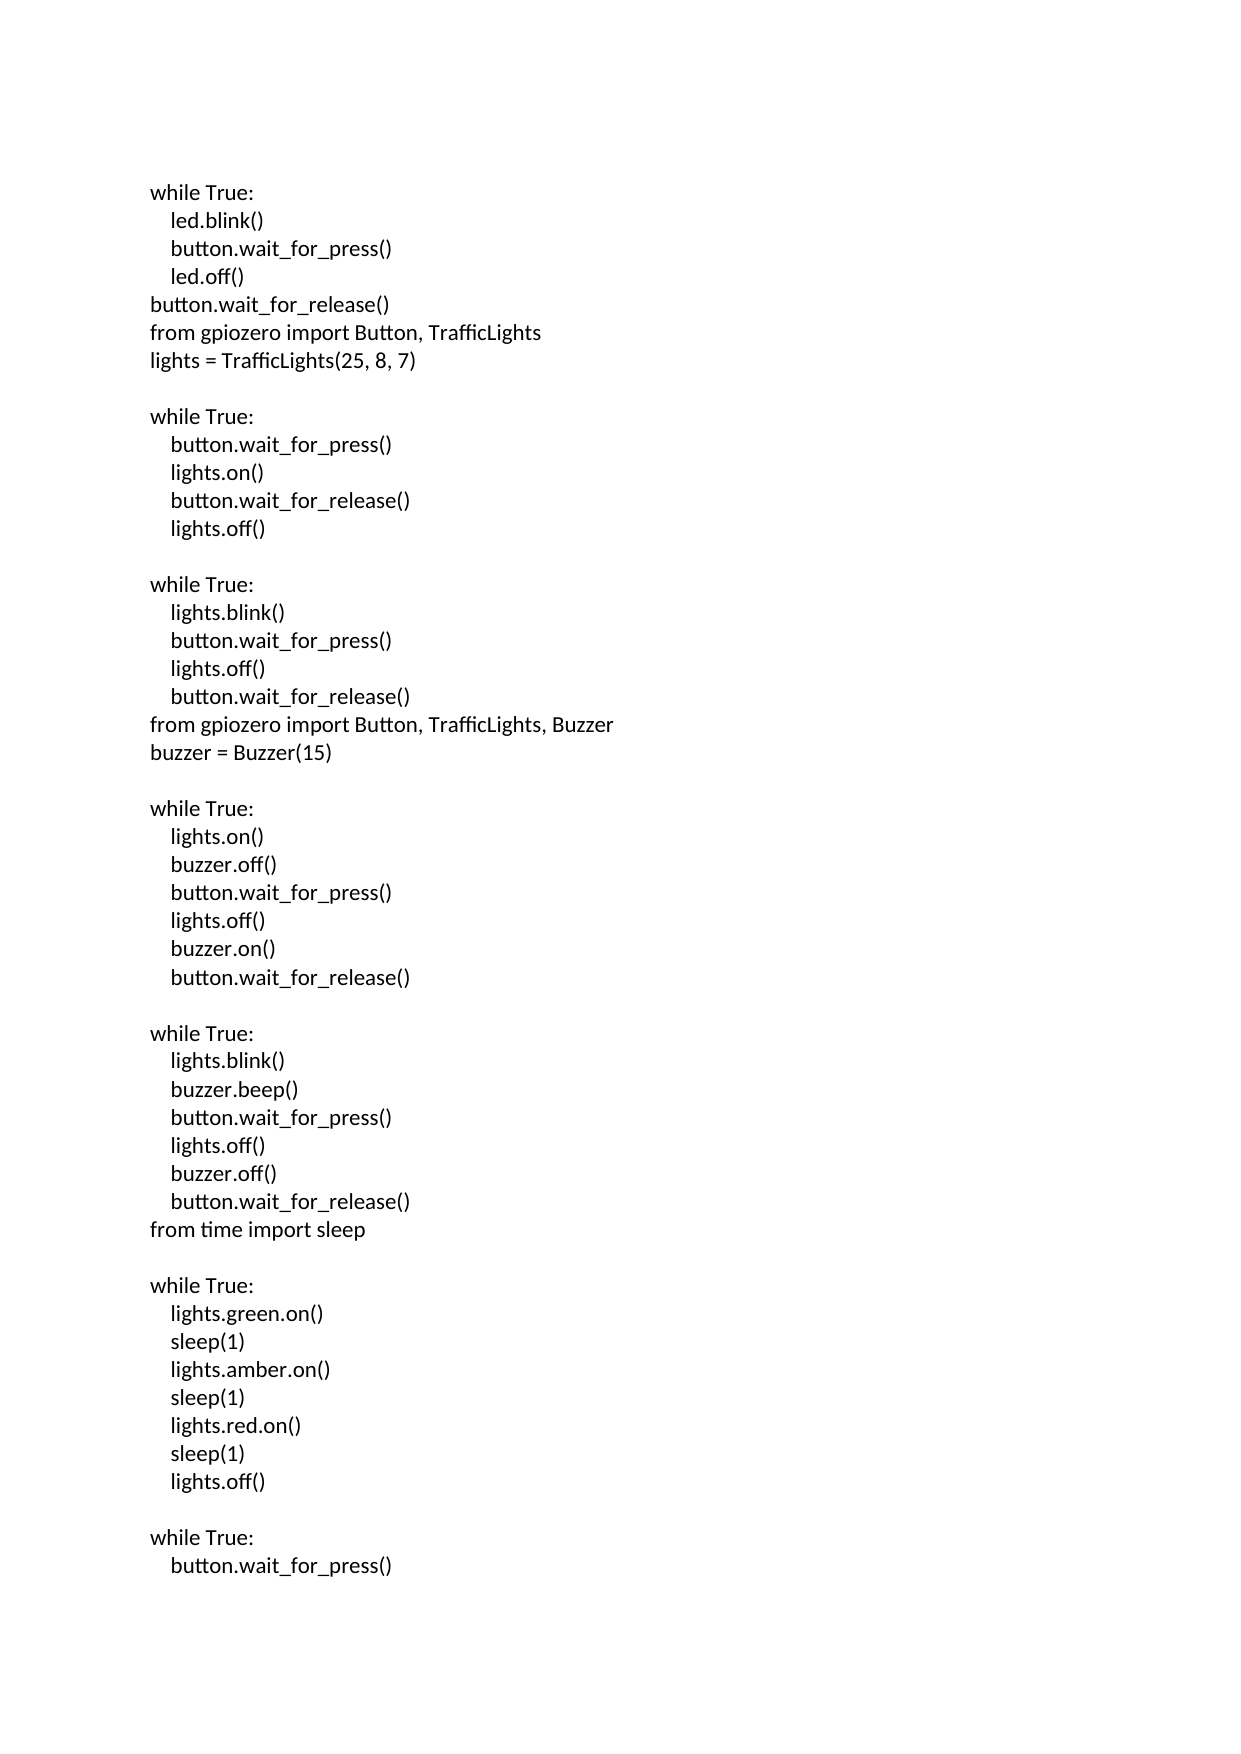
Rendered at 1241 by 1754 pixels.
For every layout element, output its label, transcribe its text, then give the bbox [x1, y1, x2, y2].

text button.wait_for_press() [150, 1103, 1090, 1131]
text lights.amber.on() [150, 1355, 1090, 1383]
text lights.blink() [150, 598, 1090, 626]
text lights.off() [150, 514, 1090, 542]
text button.wait_for_press() [150, 234, 1090, 262]
text button.wait_for_release() [150, 290, 1090, 318]
text sleep(1) [150, 1327, 1090, 1355]
text buzzer.off() [150, 1159, 1090, 1187]
text while True: [150, 402, 1090, 430]
text while True: [150, 1271, 1090, 1299]
text led.blink() [150, 206, 1090, 234]
text buzzer.off() [150, 851, 1090, 878]
text button.wait_for_press() [150, 626, 1090, 654]
text lights.red.on() [150, 1411, 1090, 1439]
text button.wait_for_release() [150, 1187, 1090, 1215]
text button.wait_for_press() [150, 878, 1090, 907]
text button.wait_for_press() [150, 430, 1090, 458]
text buzzer.on() [150, 934, 1090, 963]
text lights.on() [150, 822, 1090, 851]
text lights.off() [150, 654, 1090, 682]
text button.wait_for_release() [150, 486, 1090, 514]
text lights.off() [150, 1467, 1090, 1495]
text while True: [150, 570, 1090, 598]
text buzzer = Buzzer(15) [150, 738, 1090, 766]
text sleep(1) [150, 1383, 1090, 1411]
text while True: [150, 1019, 1090, 1047]
text from gpiozero import Button, TrafficLights, Buzzer [150, 710, 1090, 738]
text sleep(1) [150, 1439, 1090, 1467]
text buzzer.beep() [150, 1075, 1090, 1103]
text lights.on() [150, 458, 1090, 486]
text lights.green.on() [150, 1299, 1090, 1327]
text while True: [150, 1523, 1090, 1551]
text led.off() [150, 262, 1090, 290]
text button.wait_for_press() [150, 1551, 1090, 1579]
text from gpiozero import Button, TrafficLights [150, 318, 1090, 346]
text button.wait_for_release() [150, 963, 1090, 991]
text while True: [150, 178, 1090, 206]
text lights.off() [150, 907, 1090, 934]
text button.wait_for_release() [150, 682, 1090, 710]
text while True: [150, 794, 1090, 822]
text lights = TrafficLights(25, 8, 7) [150, 346, 1090, 374]
text lights.blink() [150, 1047, 1090, 1075]
text lights.off() [150, 1131, 1090, 1159]
text from time import sleep [150, 1215, 1090, 1243]
